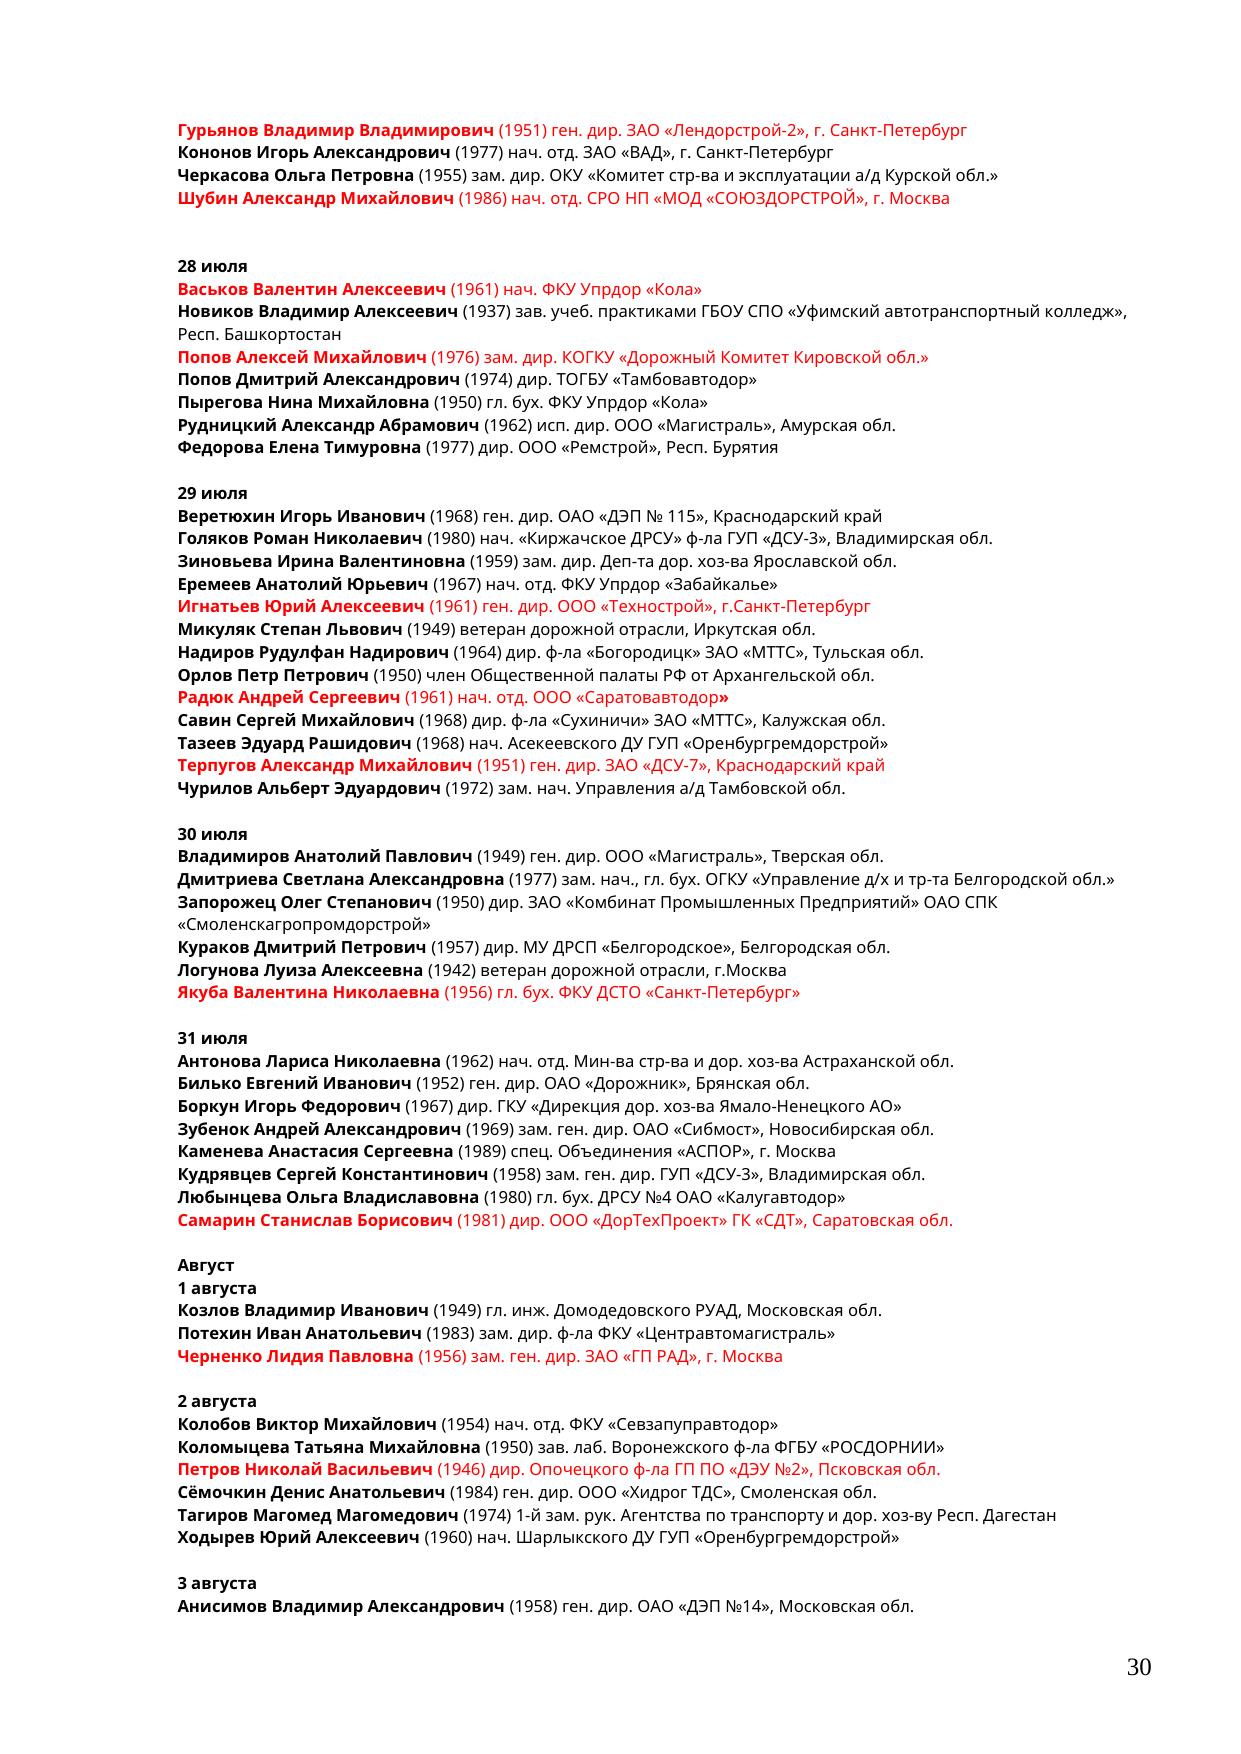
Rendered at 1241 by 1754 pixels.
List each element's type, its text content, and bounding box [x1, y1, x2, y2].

text Тазеев Эдуард Рашидович (1968) нач. Асекеевского ДУ ГУП «Оренбургремдорстрой» [177, 731, 1152, 754]
text Запорожец Олег Степанович (1950) дир. ЗАО «Комбинат Промышленных Предприятий» ОАО СПК «Смоленскагропромдорстрой» [177, 890, 1152, 936]
text 29 июля [177, 481, 1152, 504]
text Черкасова Ольга Петровна (1955) зам. дир. ОКУ «Комитет стр-ва и эксплуатации а/д Курской обл.» [177, 163, 1152, 186]
text Веретюхин Игорь Иванович (1968) ген. дир. ОАО «ДЭП № 115», Краснодарский край [177, 504, 1152, 527]
text Новиков Владимир Алексеевич (1937) зав. учеб. практиками ГБОУ СПО «Уфимский автотранспортный колледж», Респ. Башкортостан [177, 300, 1152, 345]
text Игнатьев Юрий Алексеевич (1961) ген. дир. ООО «Технострой», г.Санкт-Петербург [177, 595, 1152, 618]
text 31 июля [177, 1026, 1152, 1049]
text Боркун Игорь Федорович (1967) дир. ГКУ «Дирекция дор. хоз-ва Ямало-Ненецкого АО» [177, 1094, 1152, 1117]
text Коломыцева Татьяна Михайловна (1950) зав. лаб. Воронежского ф-ла ФГБУ «РОСДОРНИИ» [177, 1435, 1152, 1458]
text Любынцева Ольга Владиславовна (1980) гл. бух. ДРСУ №4 ОАО «Калугавтодор» [177, 1185, 1152, 1208]
text Каменева Анастасия Сергеевна (1989) спец. Объединения «АСПОР», г. Москва [177, 1140, 1152, 1163]
text Кононов Игорь Александрович (1977) нач. отд. ЗАО «ВАД», г. Санкт-Петербург [177, 141, 1152, 163]
text Август [177, 1253, 1152, 1276]
text Шубин Александр Михайлович (1986) нач. отд. СРО НП «МОД «СОЮЗДОРСТРОЙ», г. Москва [177, 186, 1152, 209]
text Васьков Валентин Алексеевич (1961) нач. ФКУ Упрдор «Кола» [177, 277, 1152, 300]
text Еремеев Анатолий Юрьевич (1967) нач. отд. ФКУ Упрдор «Забайкалье» [177, 572, 1152, 595]
text Орлов Петр Петрович (1950) член Общественной палаты РФ от Архангельской обл. [177, 663, 1152, 686]
text Зиновьева Ирина Валентиновна (1959) зам. дир. Деп-та дор. хоз-ва Ярославской обл. [177, 549, 1152, 572]
text Радюк Андрей Сергеевич (1961) нач. отд. ООО «Саратовавтодор» [177, 686, 1152, 708]
text Зубенок Андрей Александрович (1969) зам. ген. дир. ОАО «Сибмост», Новосибирская обл. [177, 1117, 1152, 1140]
text 2 августа [177, 1390, 1152, 1412]
text Козлов Владимир Иванович (1949) гл. инж. Домодедовского РУАД, Московская обл. [177, 1299, 1152, 1322]
text Самарин Станислав Борисович (1981) дир. ООО «ДорТехПроект» ГК «СДТ», Саратовская обл. [177, 1208, 1152, 1231]
text 1 августа [177, 1276, 1152, 1299]
text Якуба Валентина Николаевна (1956) гл. бух. ФКУ ДСТО «Санкт-Петербург» [177, 981, 1152, 1004]
text Федорова Елена Тимуровна (1977) дир. ООО «Ремстрой», Респ. Бурятия [177, 436, 1152, 459]
text Чурилов Альберт Эдуардович (1972) зам. нач. Управления а/д Тамбовской обл. [177, 777, 1152, 799]
text Колобов Виктор Михайлович (1954) нач. отд. ФКУ «Севзапуправтодор» [177, 1412, 1152, 1435]
text Черненко Лидия Павловна (1956) зам. ген. дир. ЗАО «ГП РАД», г. Москва [177, 1344, 1152, 1367]
text Петров Николай Васильевич (1946) дир. Опочецкого ф-ла ГП ПО «ДЭУ №2», Псковская обл. [177, 1458, 1152, 1481]
text Гурьянов Владимир Владимирович (1951) ген. дир. ЗАО «Лендорстрой-2», г. Санкт-Петербург [177, 118, 1152, 141]
text 30 июля [177, 822, 1152, 845]
text 3 августа [177, 1571, 1152, 1594]
text Пырегова Нина Михайловна (1950) гл. бух. ФКУ Упрдор «Кола» [177, 391, 1152, 413]
text Голяков Роман Николаевич (1980) нач. «Киржачское ДРСУ» ф-ла ГУП «ДСУ-3», Владимирская обл. [177, 527, 1152, 549]
text Попов Дмитрий Александрович (1974) дир. ТОГБУ «Тамбовавтодор» [177, 368, 1152, 391]
text Рудницкий Александр Абрамович (1962) исп. дир. ООО «Магистраль», Амурская обл. [177, 413, 1152, 436]
text Микуляк Степан Львович (1949) ветеран дорожной отрасли, Иркутская обл. [177, 618, 1152, 640]
text Антонова Лариса Николаевна (1962) нач. отд. Мин-ва стр-ва и дор. хоз-ва Астраханской обл. [177, 1049, 1152, 1072]
text Владимиров Анатолий Павлович (1949) ген. дир. ООО «Магистраль», Тверская обл. [177, 845, 1152, 867]
text Кудрявцев Сергей Константинович (1958) зам. ген. дир. ГУП «ДСУ-3», Владимирская обл. [177, 1163, 1152, 1185]
text Терпугов Александр Михайлович (1951) ген. дир. ЗАО «ДСУ-7», Краснодарский край [177, 754, 1152, 777]
text Тагиров Магомед Магомедович (1974) 1-й зам. рук. Агентства по транспорту и дор. хоз-ву Респ. Дагестан [177, 1503, 1152, 1526]
text Потехин Иван Анатольевич (1983) зам. дир. ф-ла ФКУ «Центравтомагистраль» [177, 1322, 1152, 1344]
text Анисимов Владимир Александрович (1958) ген. дир. ОАО «ДЭП №14», Московская обл. [177, 1594, 1152, 1617]
text 28 июля [177, 254, 1152, 277]
text Кураков Дмитрий Петрович (1957) дир. МУ ДРСП «Белгородское», Белгородская обл. [177, 936, 1152, 958]
text Дмитриева Светлана Александровна (1977) зам. нач., гл. бух. ОГКУ «Управление д/х и тр-та Белгородской обл.» [177, 867, 1152, 890]
text Ходырев Юрий Алексеевич (1960) нач. Шарлыкского ДУ ГУП «Оренбургремдорстрой» [177, 1526, 1152, 1549]
text Билько Евгений Иванович (1952) ген. дир. ОАО «Дорожник», Брянская обл. [177, 1072, 1152, 1094]
text Савин Сергей Михайлович (1968) дир. ф-ла «Сухиничи» ЗАО «МТТС», Калужская обл. [177, 708, 1152, 731]
text Сёмочкин Денис Анатольевич (1984) ген. дир. ООО «Хидрог ТДС», Смоленская обл. [177, 1481, 1152, 1503]
text Надиров Рудулфан Надирович (1964) дир. ф-ла «Богородицк» ЗАО «МТТС», Тульская обл. [177, 640, 1152, 663]
text Попов Алексей Михайлович (1976) зам. дир. КОГКУ «Дорожный Комитет Кировской обл.» [177, 345, 1152, 368]
text Логунова Луиза Алексеевна (1942) ветеран дорожной отрасли, г.Москва [177, 958, 1152, 981]
